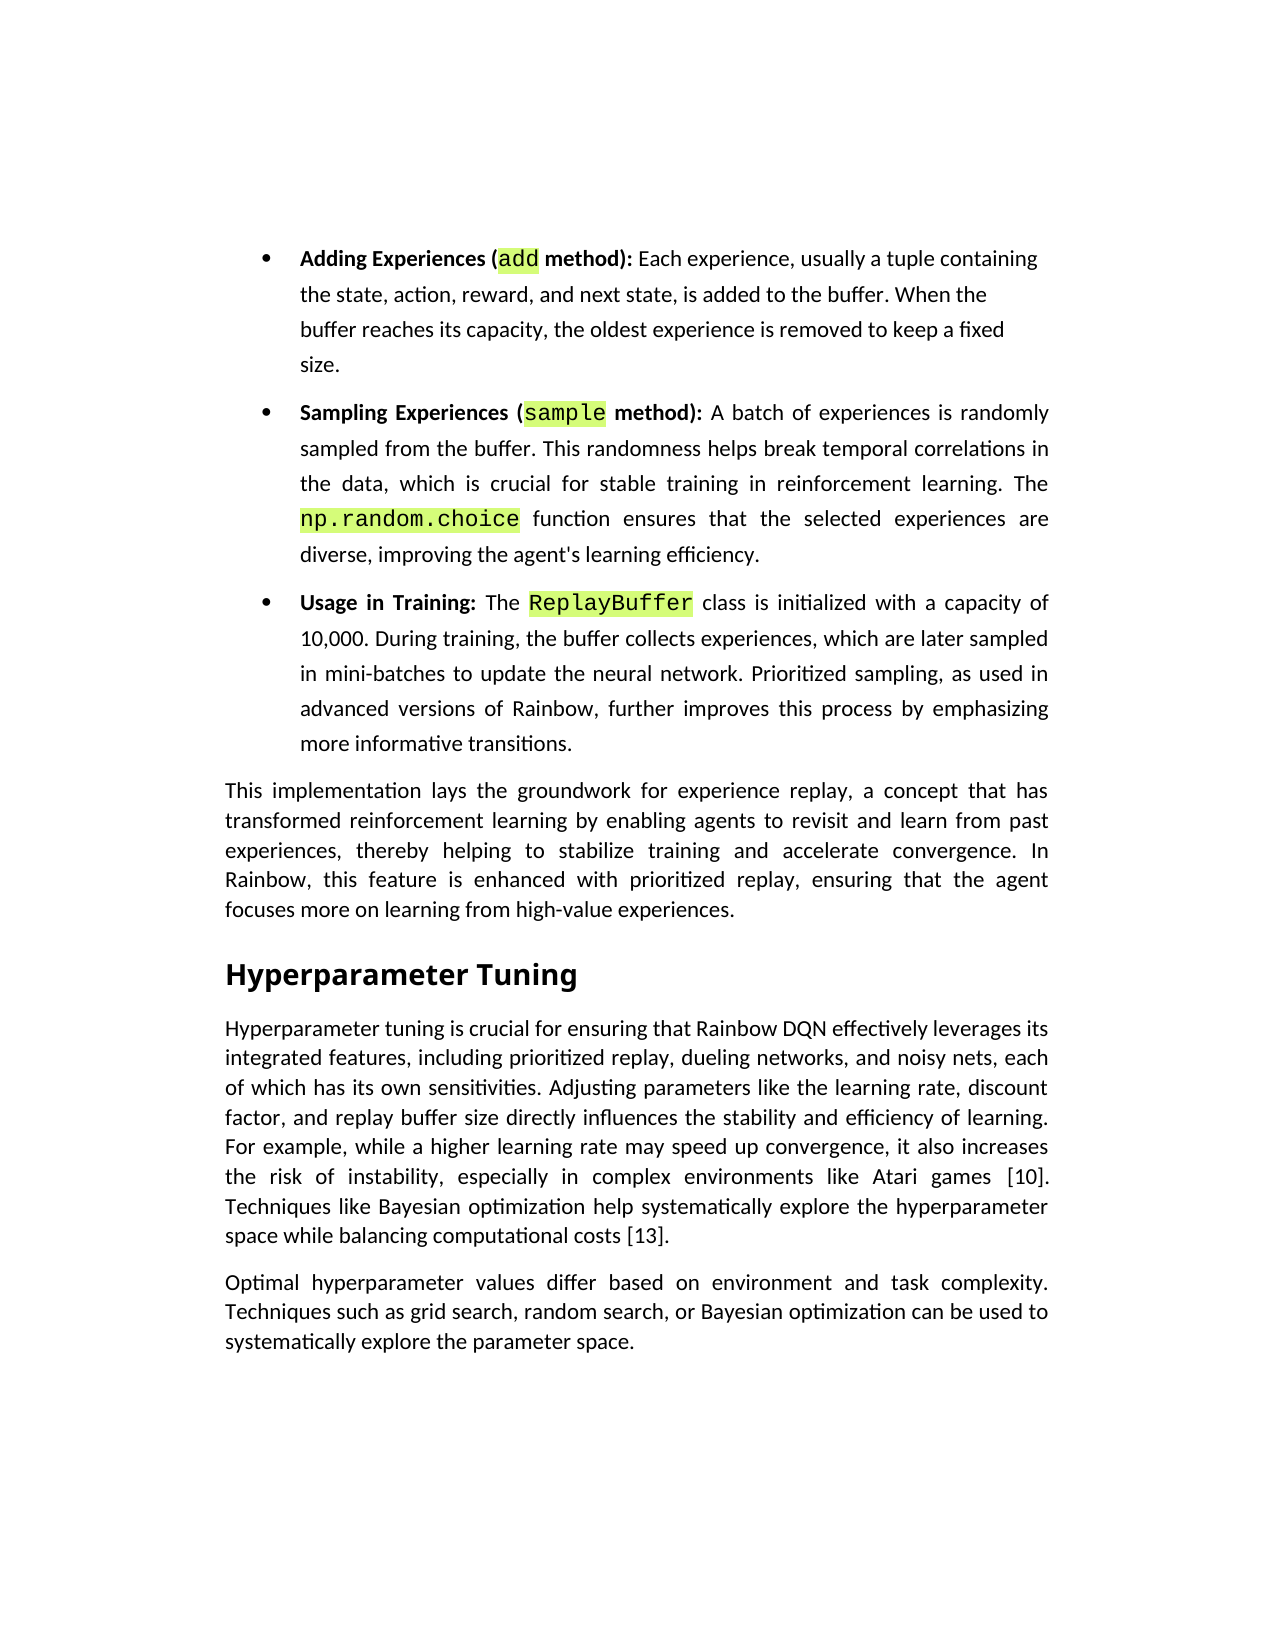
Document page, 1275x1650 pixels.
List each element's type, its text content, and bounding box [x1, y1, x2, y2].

text Optimal hyperparameter values differ based on environment and task complexity. Techniques such as grid search, random search, or Bayesian optimization can be used to systematically explore the parameter space. [225, 1268, 1050, 1355]
subtitle Hyperparameter Tuning [225, 954, 1050, 994]
text This implementation lays the groundwork for experience replay, a concept that has transformed reinforcement learning by enabling agents to revisit and learn from past experiences, thereby helping to stabilize training and accelerate convergence. In Rainbow, this feature is enhanced with prioritized replay, ensuring that the agent focuses more on learning from high-value experiences. [225, 777, 1050, 923]
text Adding Experiences (add method): Each experience, usually a tuple containing the state, action, reward, and next state, is added to the buffer. When the buffer reaches its capacity, the oldest experience is removed to keep a fixed size. [262, 244, 1050, 379]
text Hyperparameter tuning is crucial for ensuring that Rainbow DQN effectively leverages its integrated features, including prioritized replay, dueling networks, and noisy nets, each of which has its own sensitivities. Adjusting parameters like the learning rate, discount factor, and replay buffer size directly influences the stability and efficiency of learning. For example, while a higher learning rate may speed up convergence, it also increases the risk of instability, especially in complex environments like Atari games . Techniques like Bayesian optimization help systematically explore the hyperparameter space while balancing computational costs . [225, 1014, 1050, 1249]
text Sampling Experiences (sample method): A batch of experiences is randomly sampled from the buffer. This randomness helps break temporal correlations in the data, which is crucial for stable training in reinforcement learning. The np.random.choice function ensures that the selected experiences are diverse, improving the agent's learning efficiency. [262, 398, 1050, 568]
text Usage in Training: The ReplayBuffer class is initialized with a capacity of 10,000. During training, the buffer collects experiences, which are later sampled in mini-batches to update the neural network. Prioritized sampling, as used in advanced versions of Rainbow, further improves this process by emphasizing more informative transitions. [262, 588, 1050, 757]
